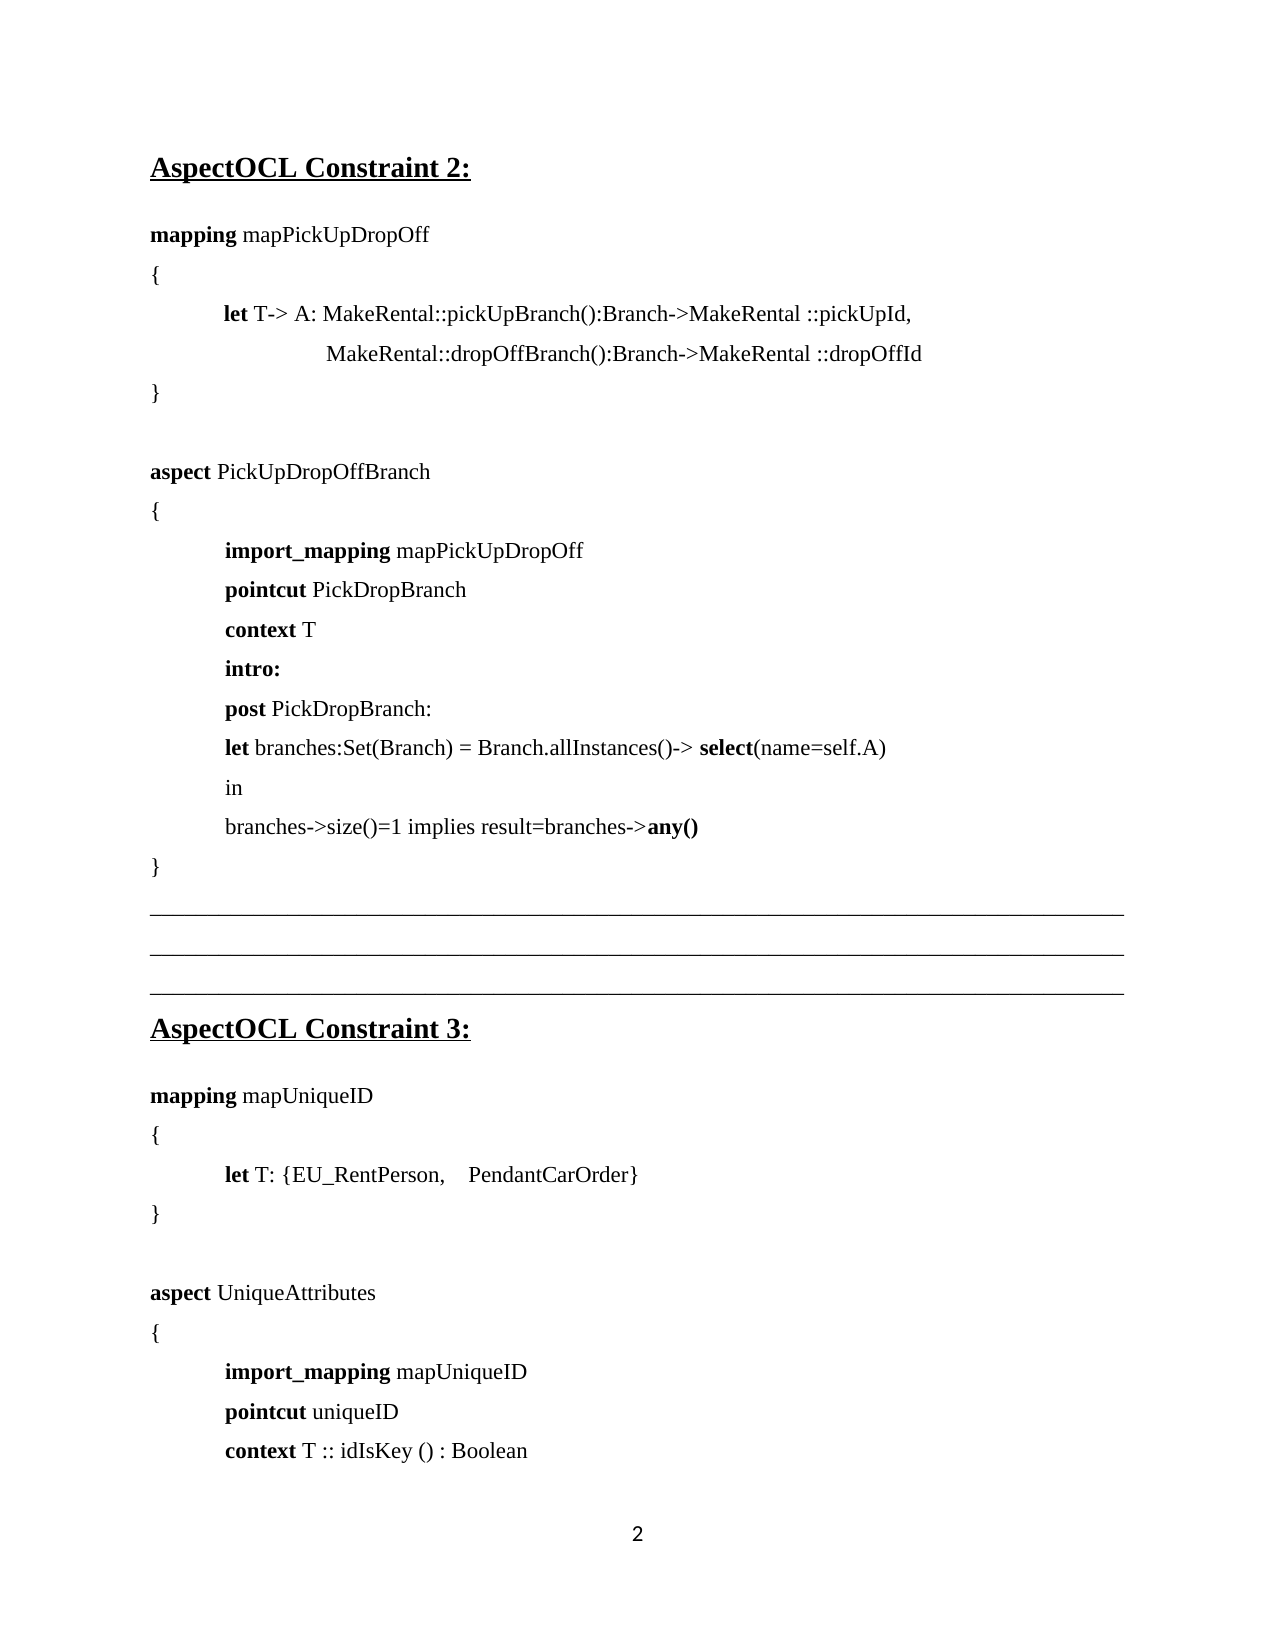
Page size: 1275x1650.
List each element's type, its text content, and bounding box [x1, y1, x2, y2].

text MakeRental::dropOffBranch():Branch->MakeRental ::dropOffId [224, 339, 1125, 366]
text pointcut uniqueID [225, 1398, 1125, 1424]
text let T-> A: MakeRental::pickUpBranch():Branch->MakeRental ::pickUpId, [224, 300, 1125, 326]
text branches->size()=1 implies result=branches->any() [225, 813, 1125, 840]
text pointcut PickDropBranch [225, 576, 1125, 603]
text } [150, 853, 1125, 879]
text _______________________________________________________________________________________________________________________________________________________________________________________________________________________________________________________________ [150, 892, 1125, 998]
text import_mapping mapUniqueID [150, 1358, 1125, 1384]
text mapping mapPickUpDropOff [150, 221, 1125, 247]
text { [150, 1121, 1125, 1148]
text in [225, 774, 1125, 800]
text AspectOCL Constraint 3: [150, 1011, 1125, 1044]
text { [150, 497, 1125, 524]
text post PickDropBranch: [225, 695, 1125, 721]
text aspect UniqueAttributes [150, 1279, 1125, 1306]
text { [150, 261, 1125, 287]
text let T: {EU_RentPerson, PendantCarOrder} [150, 1161, 1125, 1187]
text aspect PickUpDropOffBranch [150, 458, 1125, 484]
text context T :: idIsKey () : Boolean [225, 1437, 1125, 1463]
text } [150, 1200, 1125, 1227]
text intro: [225, 655, 1125, 682]
text let branches:Set(Branch) = Branch.allInstances()-> select(name=self.A) [225, 734, 1125, 761]
text } [150, 379, 1125, 405]
text AspectOCL Constraint 2: [150, 150, 1125, 183]
text { [150, 1319, 1125, 1345]
text context T [225, 616, 1125, 642]
text import_mapping mapPickUpDropOff [150, 537, 1125, 563]
text mapping mapUniqueID [150, 1082, 1125, 1108]
